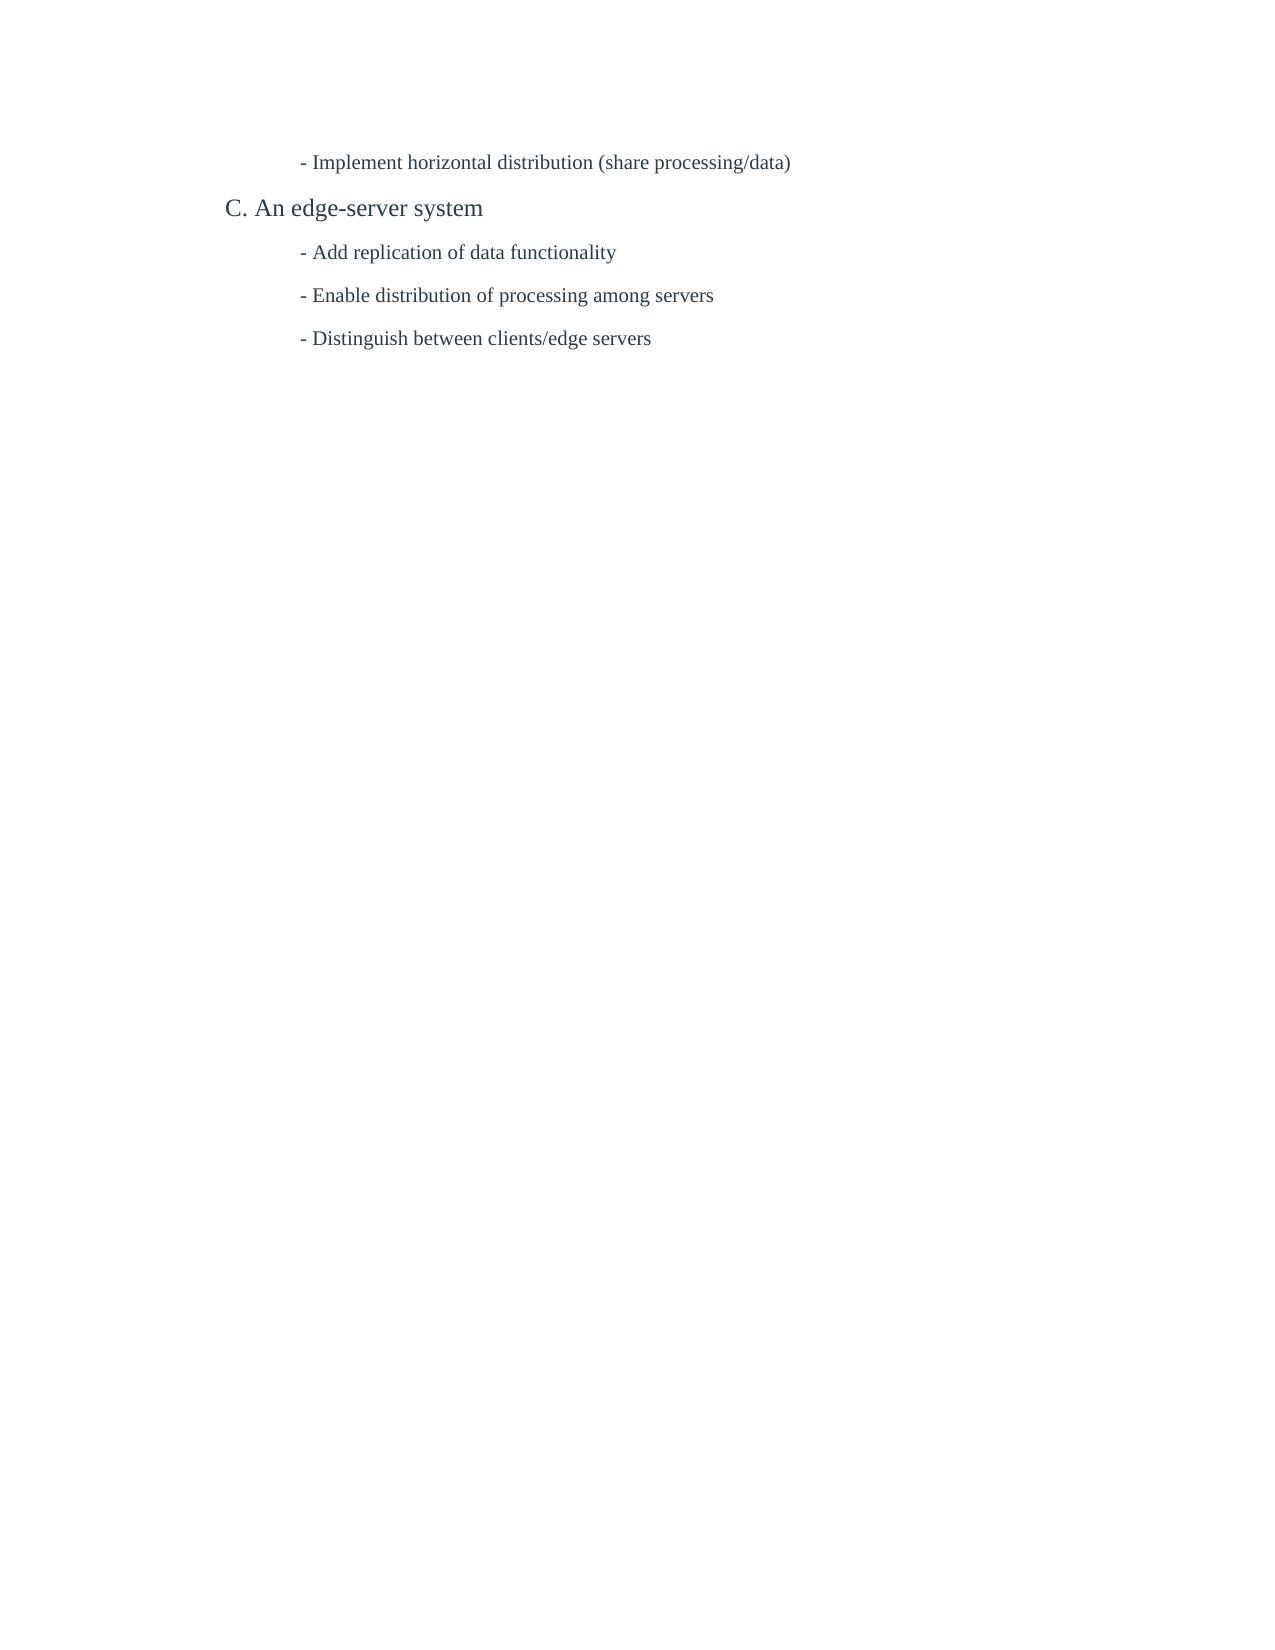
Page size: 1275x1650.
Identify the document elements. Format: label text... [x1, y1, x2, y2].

text - Enable distribution of processing among servers [150, 283, 1125, 307]
text - Add replication of data functionality [150, 240, 1125, 264]
text - Implement horizontal distribution (share processing/data) [300, 150, 1125, 174]
text C. An edge-server system [150, 193, 1125, 222]
text - Distinguish between clients/edge servers [150, 326, 1125, 350]
